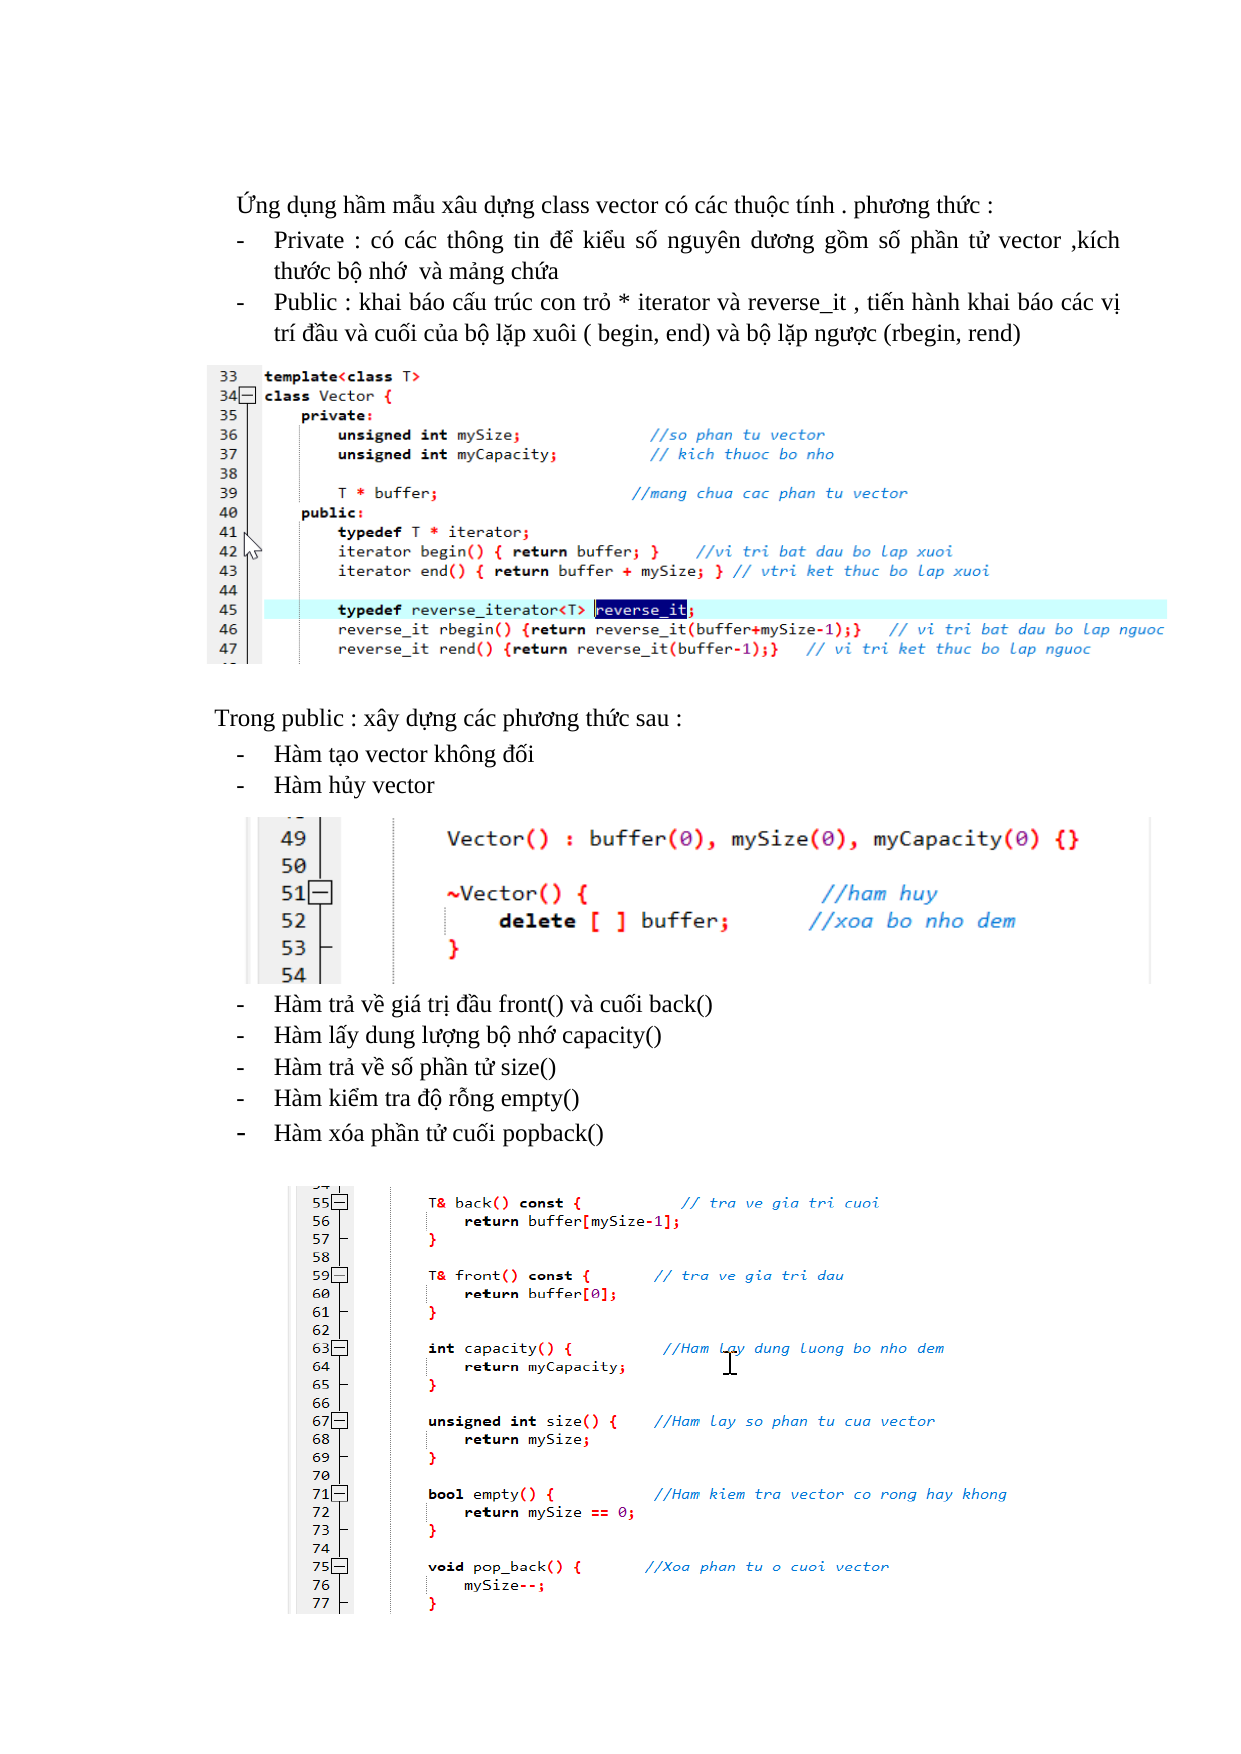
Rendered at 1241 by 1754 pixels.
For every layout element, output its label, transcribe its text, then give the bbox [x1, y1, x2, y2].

list Hàm trả về giá trị đầu front() và cuối back() [236, 989, 1122, 1018]
picture [236, 817, 1152, 984]
list Hàm kiểm tra độ rỗng empty() [236, 1083, 1122, 1111]
text Ứng dụng hầm mẫu xâu dựng class vector có các thuộc tính . phương thức : [236, 190, 1122, 219]
list Public : khai báo cấu trúc con trỏ * iterator và reverse_it , tiến hành khai báo các vị trí đầu và cuối của bộ lặp xuôi ( begin, end) và bộ lặp ngược (rbegin, rend) [236, 287, 1122, 347]
text Trong public : xây dựng các phương thức sau : [207, 703, 1122, 732]
list Hàm tạo vector không đối [236, 739, 1122, 768]
list Private : có các thông tin để kiểu số nguyên dương gồm số phần tử vector ,kích thước bộ nhớ và mảng chứa [236, 225, 1122, 284]
list Hàm xóa phần tử cuối popback() [236, 1114, 1122, 1147]
list Hàm lấy dung lượng bộ nhớ capacity() [236, 1021, 1122, 1049]
picture [273, 1186, 1127, 1614]
list Hàm trả về số phần tử size() [236, 1052, 1122, 1080]
picture [206, 365, 1168, 664]
list Hàm hủy vector [236, 770, 1122, 799]
